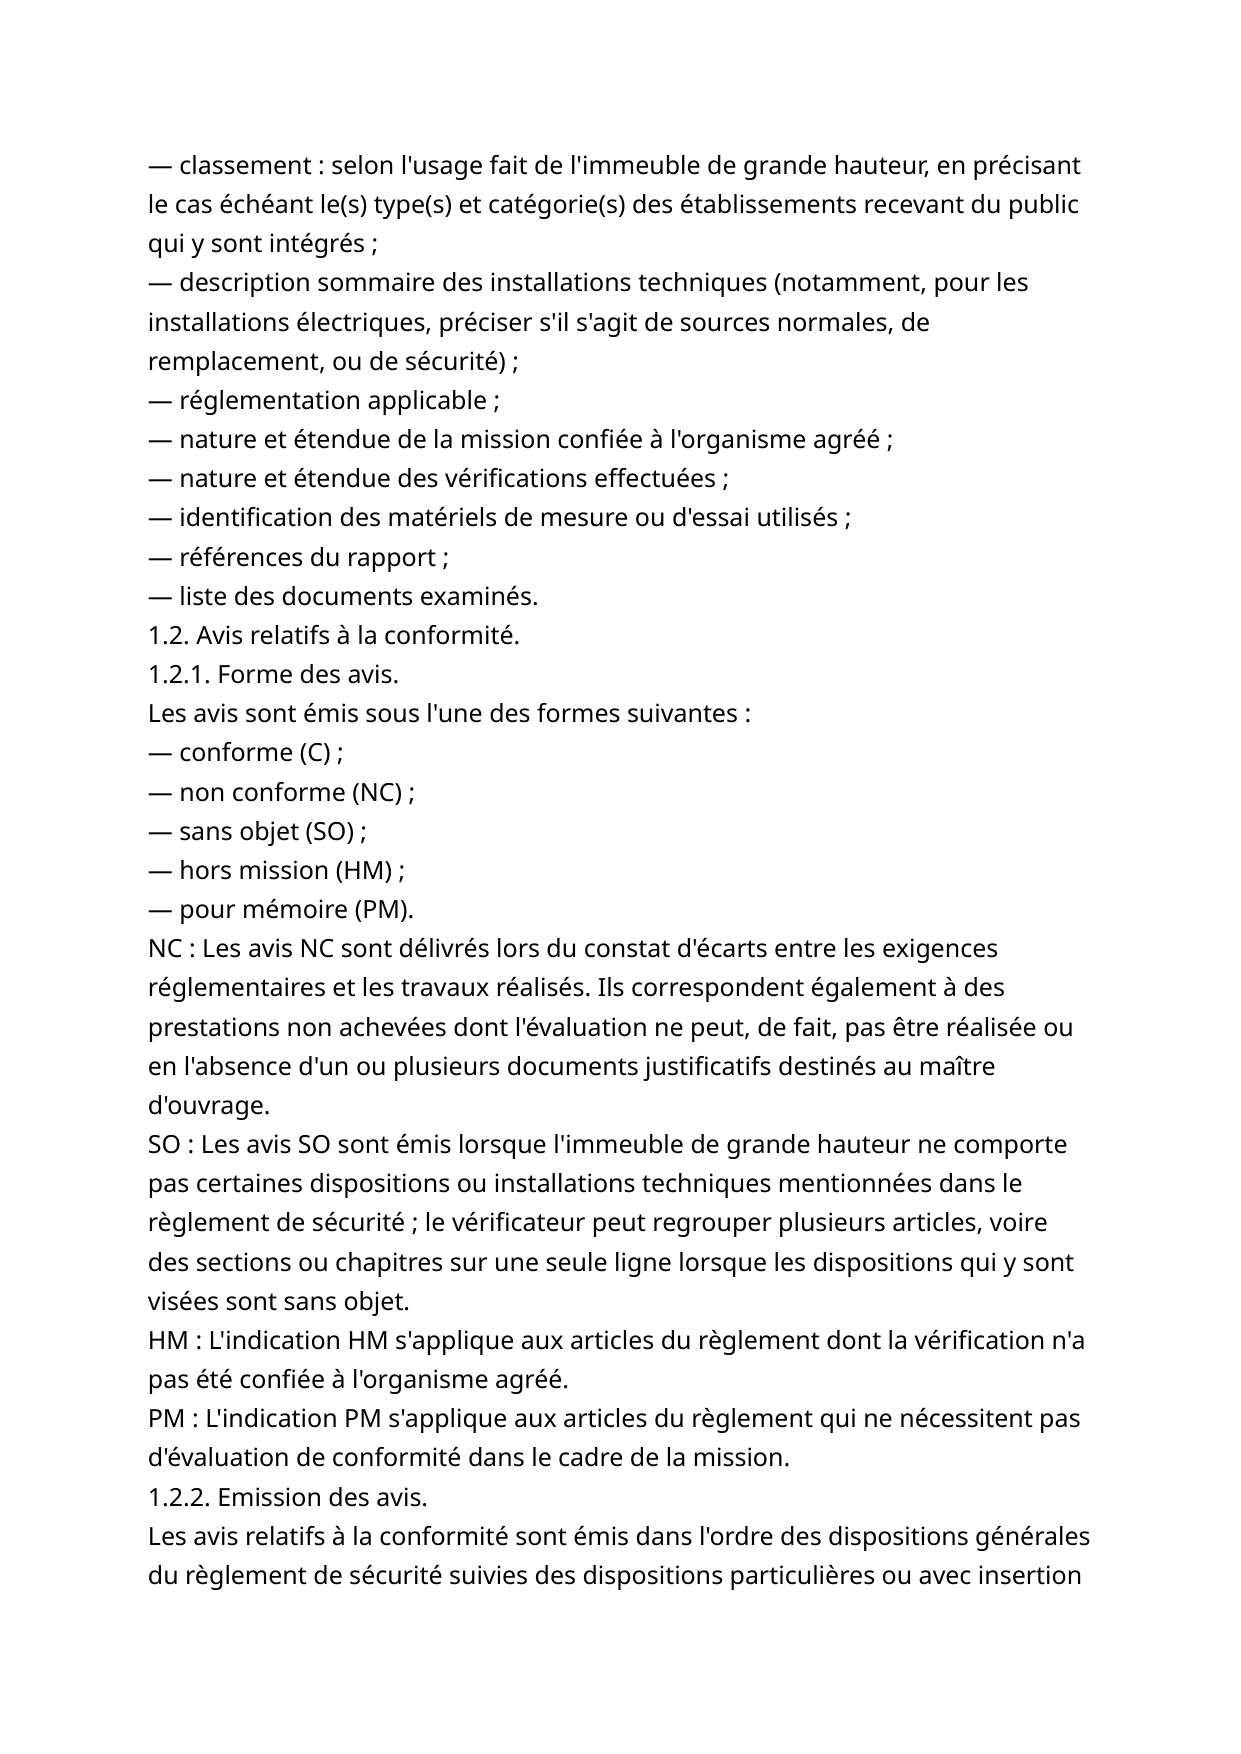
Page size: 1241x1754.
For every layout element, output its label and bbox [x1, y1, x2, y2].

text [148, 148, 1093, 1592]
